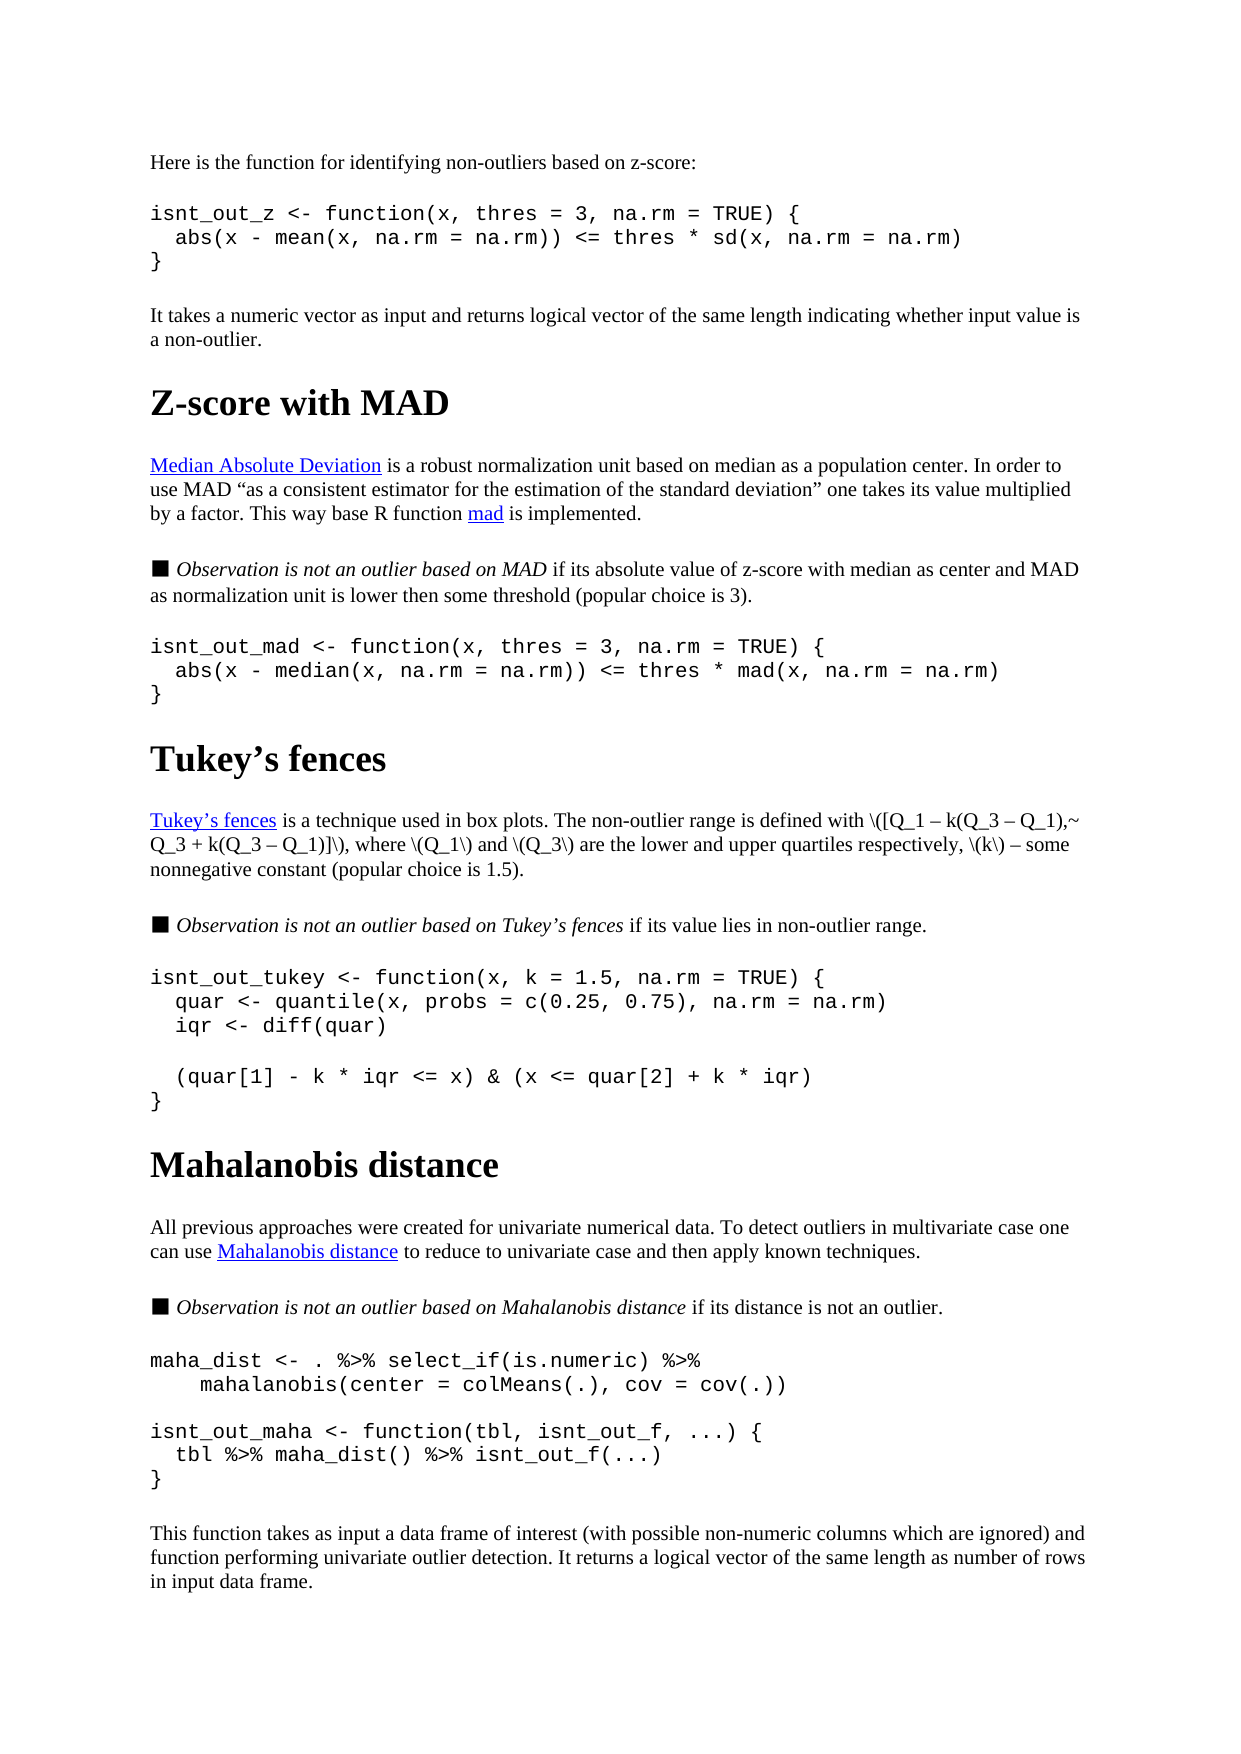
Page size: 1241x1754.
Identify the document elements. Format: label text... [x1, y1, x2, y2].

text isnt_out_z <- function(x, thres = 3, na.rm = TRUE) { [150, 203, 1090, 227]
text Tukey’s fences is a technique used in box plots. The non-outlier range is defined with \([Q_1 – k(Q_3 – Q_1),~ Q_3 + k(Q_3 – Q_1)]\), where \(Q_1\) and \(Q_3\) are the lower and upper quartiles respectively, \(k\) – some nonnegative constant (popular choice is 1.5). [150, 808, 1090, 881]
text ⬛ Observation is not an outlier based on Tukey’s fences if its value lies in non-outlier range. [150, 910, 1090, 938]
text This function takes as input a data frame of interest (with possible non-numeric columns which are ignored) and function performing univariate outlier detection. It returns a logical vector of the same length as number of rows in input data frame. [150, 1521, 1090, 1593]
text isnt_out_tukey <- function(x, k = 1.5, na.rm = TRUE) { [150, 967, 1090, 991]
text ⬛ Observation is not an outlier based on Mahalanobis distance if its distance is not an outlier. [150, 1292, 1090, 1321]
text } [150, 251, 1090, 274]
text Z-score with MAD [150, 381, 1090, 424]
text abs(x - median(x, na.rm = na.rm)) <= thres * mad(x, na.rm = na.rm) [150, 659, 1090, 683]
text Mahalanobis distance [150, 1143, 1090, 1186]
text It takes a numeric vector as input and returns logical vector of the same length indicating whether input value is a non-outlier. [150, 303, 1090, 351]
text } [150, 1090, 1090, 1113]
text mahalanobis(center = colMeans(.), cov = cov(.)) [150, 1373, 1090, 1397]
text Tukey’s fences [150, 736, 1090, 779]
text All previous approaches were created for univariate numerical data. To detect outliers in multivariate case one can use Mahalanobis distance to reduce to univariate case and then apply known techniques. [150, 1215, 1090, 1263]
text quar <- quantile(x, probs = c(0.25, 0.75), na.rm = na.rm) [150, 991, 1090, 1014]
text } [150, 1468, 1090, 1492]
text (quar[1] - k * iqr <= x) & (x <= quar[2] + k * iqr) [150, 1066, 1090, 1090]
text tbl %>% maha_dist() %>% isnt_out_f(...) [150, 1444, 1090, 1468]
text Here is the function for identifying non-outliers based on z-score: [150, 150, 1090, 174]
text maha_dist <- . %>% select_if(is.numeric) %>% [150, 1350, 1090, 1373]
text abs(x - mean(x, na.rm = na.rm)) <= thres * sd(x, na.rm = na.rm) [150, 227, 1090, 251]
text isnt_out_maha <- function(tbl, isnt_out_f, ...) { [150, 1421, 1090, 1444]
text Median Absolute Deviation is a robust normalization unit based on median as a population center. In order to use MAD “as a consistent estimator for the estimation of the standard deviation” one takes its value multiplied by a factor. This way base R function mad is implemented. [150, 453, 1090, 525]
text isnt_out_mad <- function(x, thres = 3, na.rm = TRUE) { [150, 636, 1090, 659]
text ⬛ Observation is not an outlier based on MAD if its absolute value of z-score with median as center and MAD as normalization unit is lower then some threshold (popular choice is 3). [150, 554, 1090, 607]
text } [150, 683, 1090, 707]
text iqr <- diff(quar) [150, 1014, 1090, 1038]
